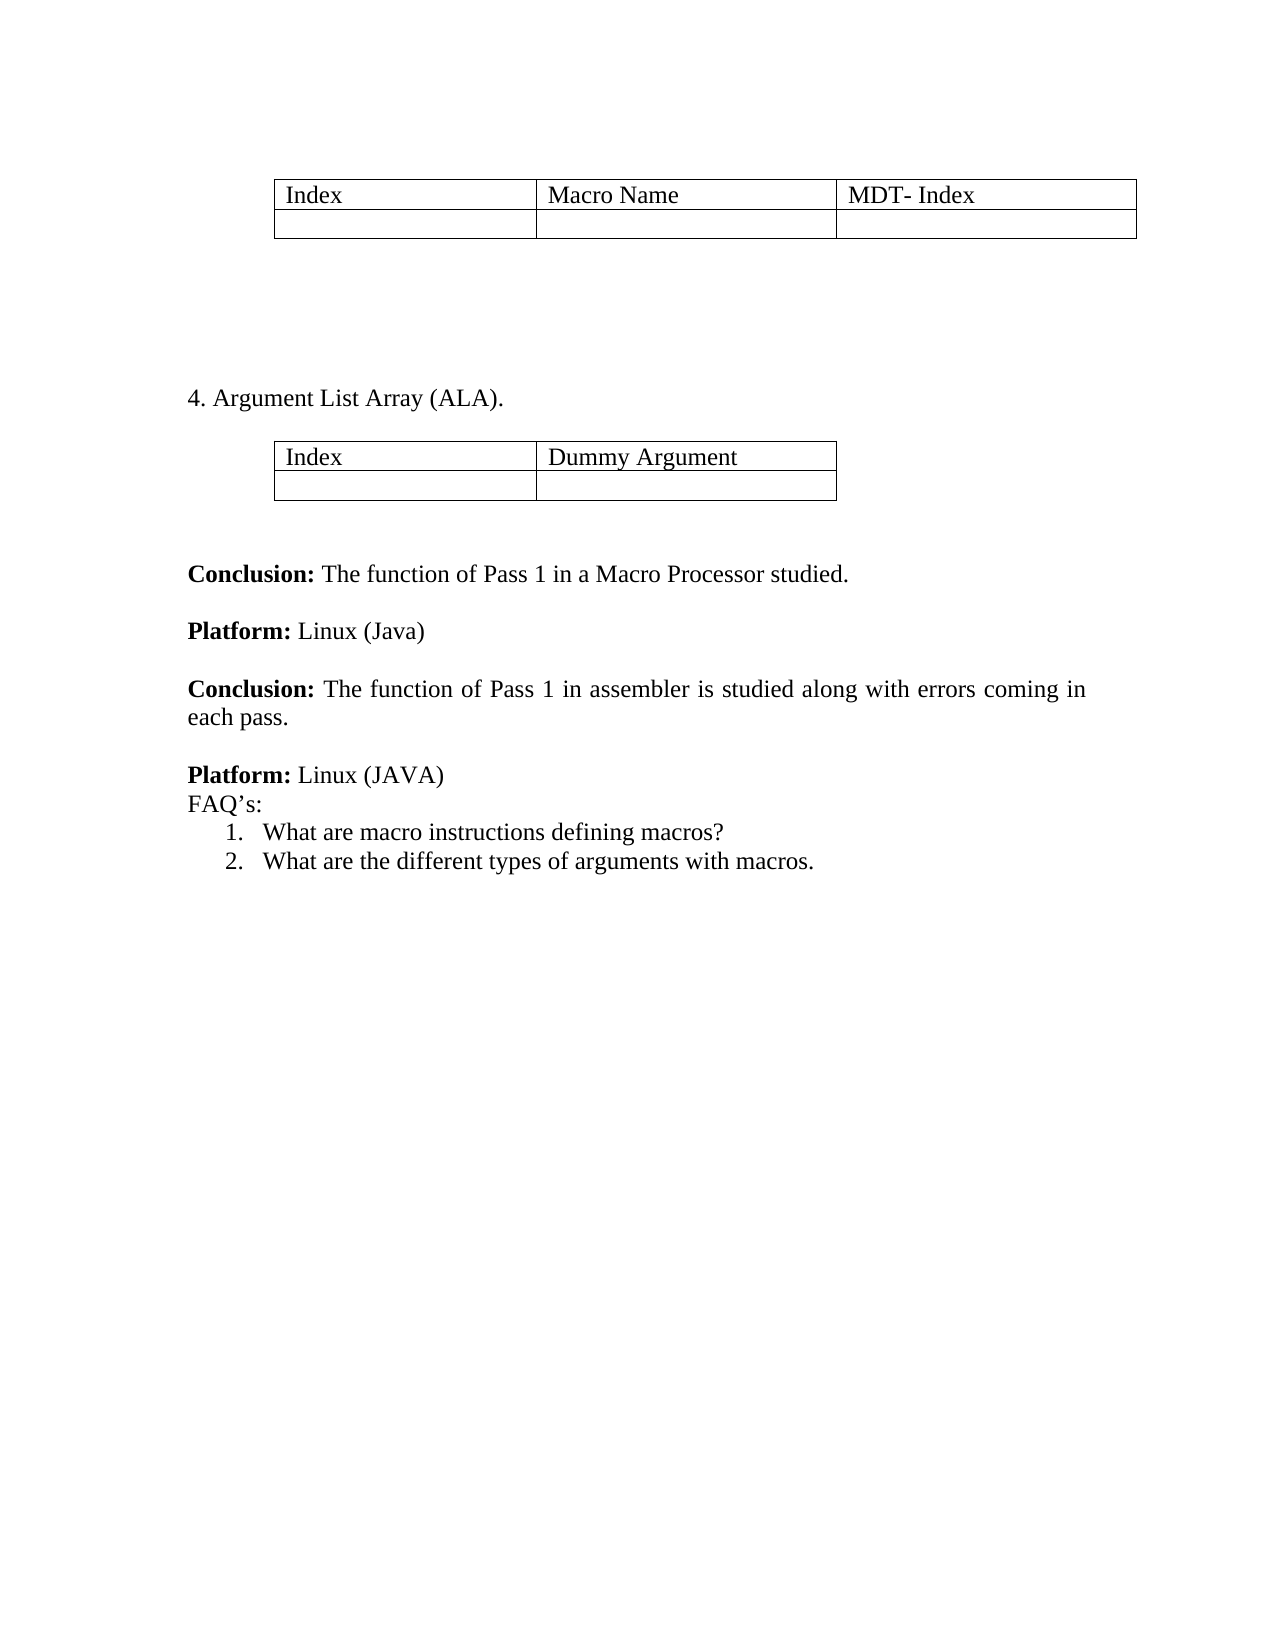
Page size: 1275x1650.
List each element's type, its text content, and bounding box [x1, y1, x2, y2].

table_cell [537, 210, 836, 238]
table_cell [275, 471, 536, 500]
text Conclusion: The function of Pass 1 in a Macro Processor studied. [187, 559, 1087, 587]
table_header Index [275, 180, 536, 208]
table_cell [837, 210, 1136, 238]
text Conclusion: The function of Pass 1 in assembler is studied along with errors coming in each pass. [187, 674, 1087, 731]
list What are the different types of arguments with macros. [225, 846, 1087, 875]
text Platform: Linux (JAVA) [187, 760, 1087, 789]
table_header MDT- Index [837, 180, 1136, 208]
table_header Index [275, 442, 536, 470]
table_cell [275, 210, 536, 238]
table_header Macro Name [537, 180, 836, 208]
text Platform: Linux (Java) [187, 616, 1087, 645]
list What are macro instructions defining macros? [225, 817, 1087, 846]
text FAQ’s: [187, 789, 1087, 817]
text 4. Argument List Array (ALA). [187, 383, 1087, 412]
table_cell [537, 471, 836, 500]
table_header Dummy Argument [537, 442, 836, 470]
